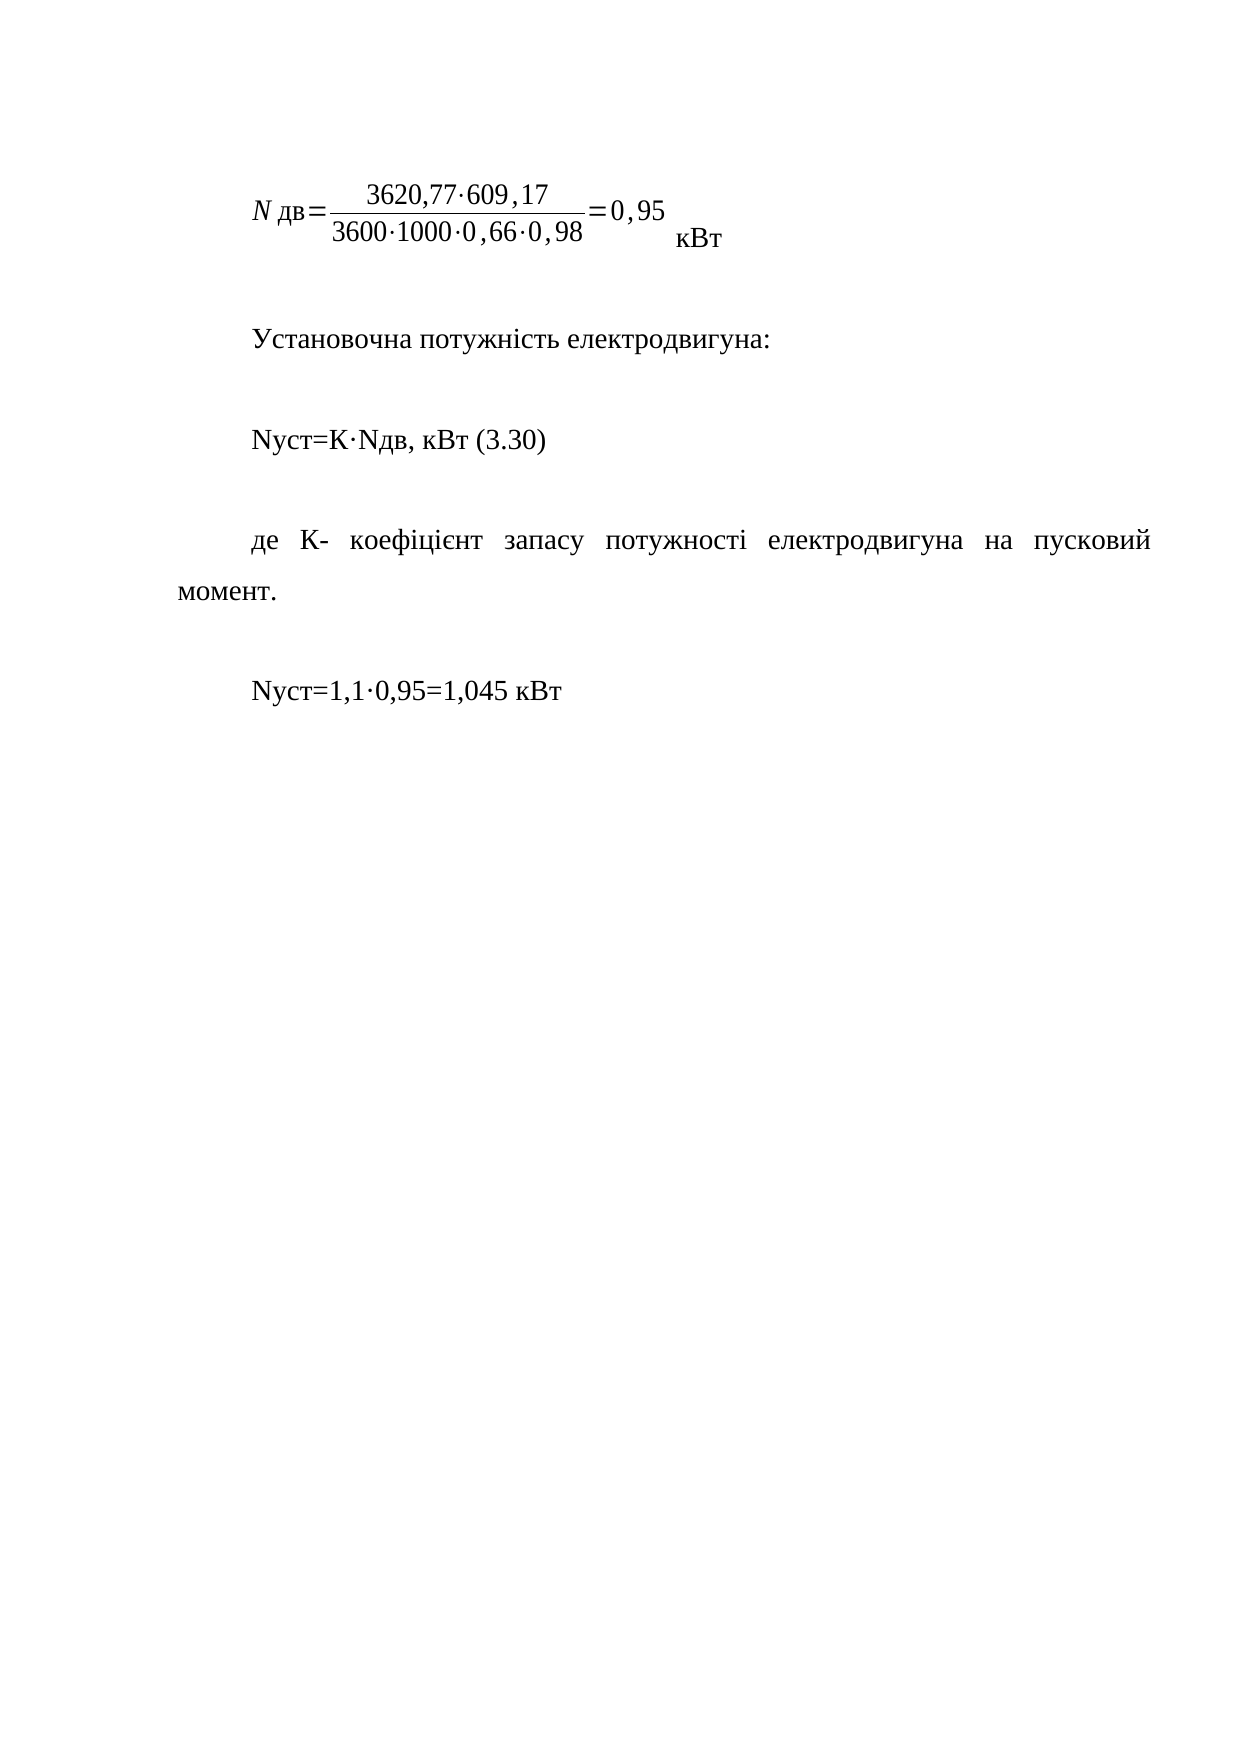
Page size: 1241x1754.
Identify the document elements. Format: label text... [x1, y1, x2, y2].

text кВт [177, 177, 1152, 254]
text Nуст=1,1·0,95=1,045 кВт [177, 673, 1152, 707]
text Установочна потужність електродвигуна: [177, 321, 1152, 355]
text Nуст=К·Nдв, кВт (3.30) [177, 422, 1152, 455]
text де К- коефіцієнт запасу потужності електродвигуна на пусковий момент. [177, 522, 1152, 606]
